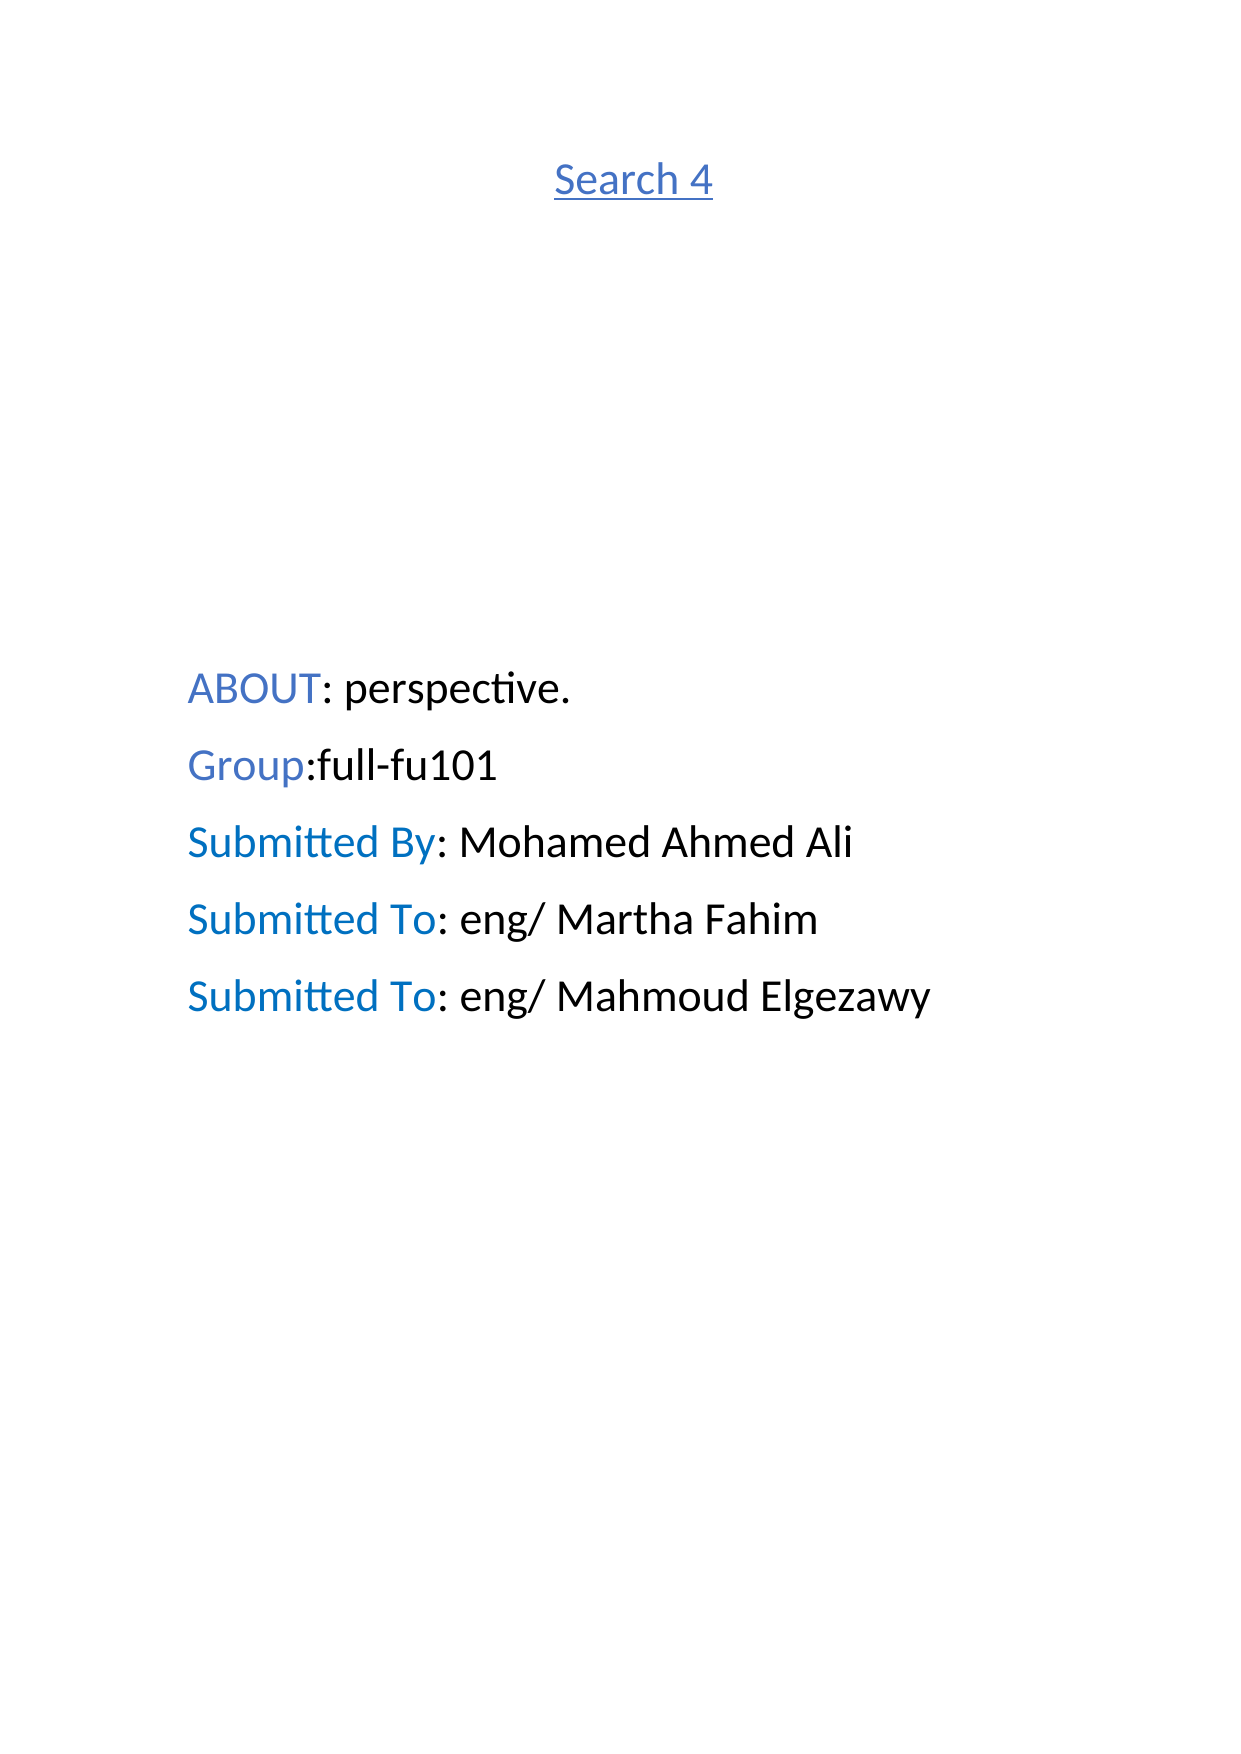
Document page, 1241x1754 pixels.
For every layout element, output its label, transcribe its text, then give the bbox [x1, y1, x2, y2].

text Submitted To: eng/ Mahmoud Elgezawy [187, 967, 1053, 1023]
text Submitted To: eng/ Martha Fahim [187, 890, 1053, 946]
text ABOUT: perspective. [187, 659, 1053, 715]
text Group:full-fu101 [187, 736, 1053, 792]
text Search 4 [187, 150, 1053, 206]
text Submitted By: Mohamed Ahmed Ali [187, 813, 1053, 869]
